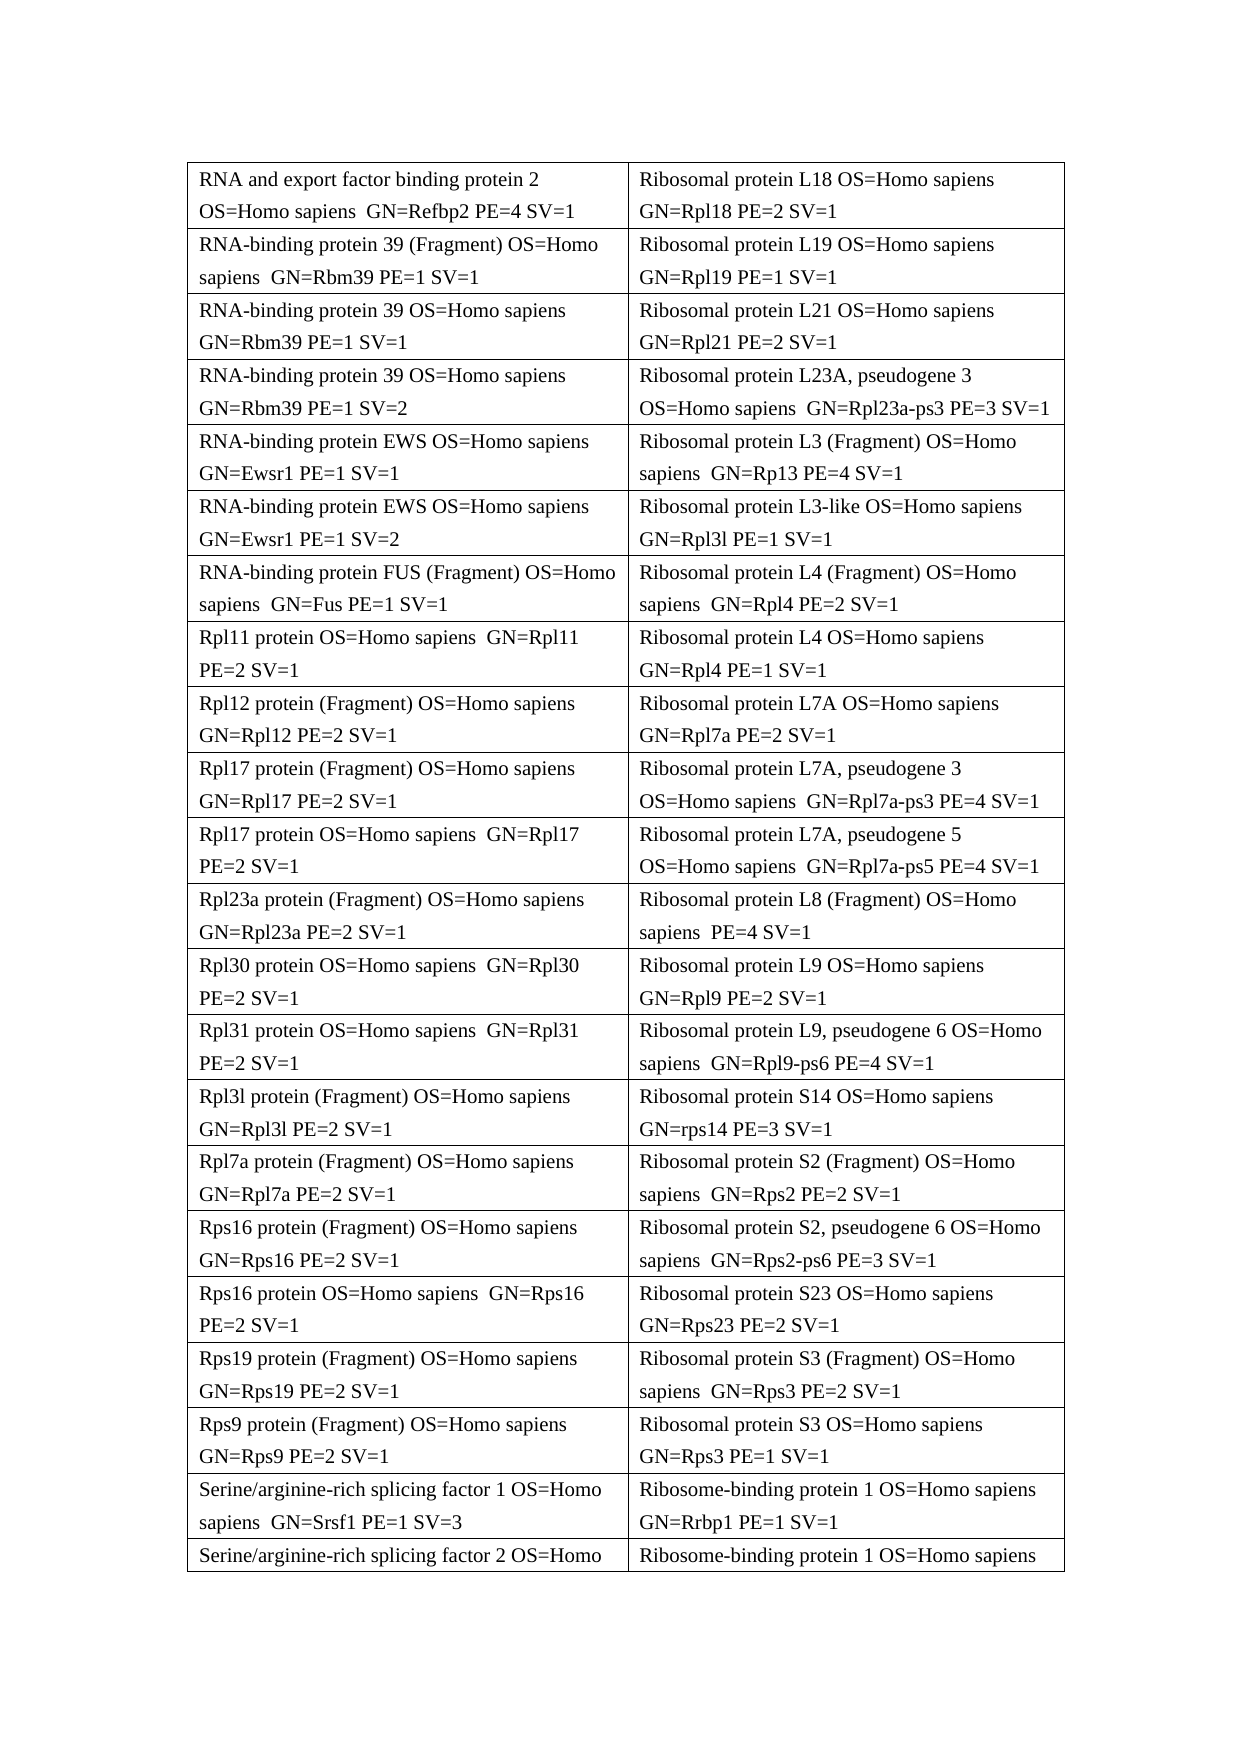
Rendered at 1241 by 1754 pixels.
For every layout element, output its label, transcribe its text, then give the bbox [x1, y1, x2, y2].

table_cell RNA-binding protein EWS OS=Homo sapiens GN=Ewsr1 PE=1 SV=2 [188, 491, 628, 555]
table_cell Ribosomal protein L23A, pseudogene 3 OS=Homo sapiens GN=Rpl23a-ps3 PE=3 SV=1 [629, 360, 1064, 424]
table_cell Rpl3l protein (Fragment) OS=Homo sapiens GN=Rpl3l PE=2 SV=1 [188, 1080, 628, 1145]
table_cell Rps9 protein (Fragment) OS=Homo sapiens GN=Rps9 PE=2 SV=1 [188, 1408, 628, 1472]
table_cell Ribosomal protein L8 (Fragment) OS=Homo sapiens PE=4 SV=1 [629, 884, 1064, 948]
table_cell Ribosomal protein S3 (Fragment) OS=Homo sapiens GN=Rps3 PE=2 SV=1 [629, 1343, 1064, 1407]
table_cell Ribosomal protein L18 OS=Homo sapiens GN=Rpl18 PE=2 SV=1 [629, 163, 1064, 227]
table_cell Rpl11 protein OS=Homo sapiens GN=Rpl11 PE=2 SV=1 [188, 622, 628, 686]
table_cell Ribosomal protein S2, pseudogene 6 OS=Homo sapiens GN=Rps2-ps6 PE=3 SV=1 [629, 1211, 1064, 1276]
table_cell Ribosomal protein L7A, pseudogene 5 OS=Homo sapiens GN=Rpl7a-ps5 PE=4 SV=1 [629, 818, 1064, 883]
table_cell Rpl12 protein (Fragment) OS=Homo sapiens GN=Rpl12 PE=2 SV=1 [188, 687, 628, 752]
table_cell Ribosomal protein L9 OS=Homo sapiens GN=Rpl9 PE=2 SV=1 [629, 949, 1064, 1014]
table_cell Ribosomal protein L21 OS=Homo sapiens GN=Rpl21 PE=2 SV=1 [629, 294, 1064, 358]
table_cell Rpl17 protein OS=Homo sapiens GN=Rpl17 PE=2 SV=1 [188, 818, 628, 883]
table_cell Serine/arginine-rich splicing factor 1 OS=Homo sapiens GN=Srsf1 PE=1 SV=3 [188, 1474, 628, 1538]
table_cell Ribosomal protein S14 OS=Homo sapiens GN=rps14 PE=3 SV=1 [629, 1080, 1064, 1145]
table_cell Ribosomal protein L3-like OS=Homo sapiens GN=Rpl3l PE=1 SV=1 [629, 491, 1064, 555]
table_cell Ribosomal protein L7A, pseudogene 3 OS=Homo sapiens GN=Rpl7a-ps3 PE=4 SV=1 [629, 753, 1064, 817]
table_cell Ribosomal protein L3 (Fragment) OS=Homo sapiens GN=Rp13 PE=4 SV=1 [629, 425, 1064, 489]
table_cell Rps16 protein (Fragment) OS=Homo sapiens GN=Rps16 PE=2 SV=1 [188, 1211, 628, 1276]
table_cell RNA-binding protein 39 OS=Homo sapiens GN=Rbm39 PE=1 SV=1 [188, 294, 628, 358]
table_cell Ribosomal protein L4 OS=Homo sapiens GN=Rpl4 PE=1 SV=1 [629, 622, 1064, 686]
table_cell RNA and export factor binding protein 2 OS=Homo sapiens GN=Refbp2 PE=4 SV=1 [188, 163, 628, 227]
table_cell Rpl31 protein OS=Homo sapiens GN=Rpl31 PE=2 SV=1 [188, 1015, 628, 1079]
table_cell RNA-binding protein 39 (Fragment) OS=Homo sapiens GN=Rbm39 PE=1 SV=1 [188, 229, 628, 293]
table_cell Rps19 protein (Fragment) OS=Homo sapiens GN=Rps19 PE=2 SV=1 [188, 1343, 628, 1407]
table_cell Ribosomal protein L7A OS=Homo sapiens GN=Rpl7a PE=2 SV=1 [629, 687, 1064, 752]
table_cell Rps16 protein OS=Homo sapiens GN=Rps16 PE=2 SV=1 [188, 1277, 628, 1341]
table_cell Rpl17 protein (Fragment) OS=Homo sapiens GN=Rpl17 PE=2 SV=1 [188, 753, 628, 817]
table_cell Ribosomal protein S2 (Fragment) OS=Homo sapiens GN=Rps2 PE=2 SV=1 [629, 1146, 1064, 1210]
table_cell Ribosomal protein S23 OS=Homo sapiens GN=Rps23 PE=2 SV=1 [629, 1277, 1064, 1341]
table_cell Ribosomal protein L4 (Fragment) OS=Homo sapiens GN=Rpl4 PE=2 SV=1 [629, 556, 1064, 621]
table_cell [188, 1539, 628, 1571]
table_cell Ribosomal protein L19 OS=Homo sapiens GN=Rpl19 PE=1 SV=1 [629, 229, 1064, 293]
table_cell Rpl7a protein (Fragment) OS=Homo sapiens GN=Rpl7a PE=2 SV=1 [188, 1146, 628, 1210]
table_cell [629, 1539, 1064, 1571]
table_cell RNA-binding protein 39 OS=Homo sapiens GN=Rbm39 PE=1 SV=2 [188, 360, 628, 424]
table_cell RNA-binding protein EWS OS=Homo sapiens GN=Ewsr1 PE=1 SV=1 [188, 425, 628, 489]
table_cell Rpl23a protein (Fragment) OS=Homo sapiens GN=Rpl23a PE=2 SV=1 [188, 884, 628, 948]
table_cell RNA-binding protein FUS (Fragment) OS=Homo sapiens GN=Fus PE=1 SV=1 [188, 556, 628, 621]
table_cell Ribosomal protein S3 OS=Homo sapiens GN=Rps3 PE=1 SV=1 [629, 1408, 1064, 1472]
table_cell Rpl30 protein OS=Homo sapiens GN=Rpl30 PE=2 SV=1 [188, 949, 628, 1014]
table_cell Ribosomal protein L9, pseudogene 6 OS=Homo sapiens GN=Rpl9-ps6 PE=4 SV=1 [629, 1015, 1064, 1079]
table_cell Ribosome-binding protein 1 OS=Homo sapiens GN=Rrbp1 PE=1 SV=1 [629, 1474, 1064, 1538]
